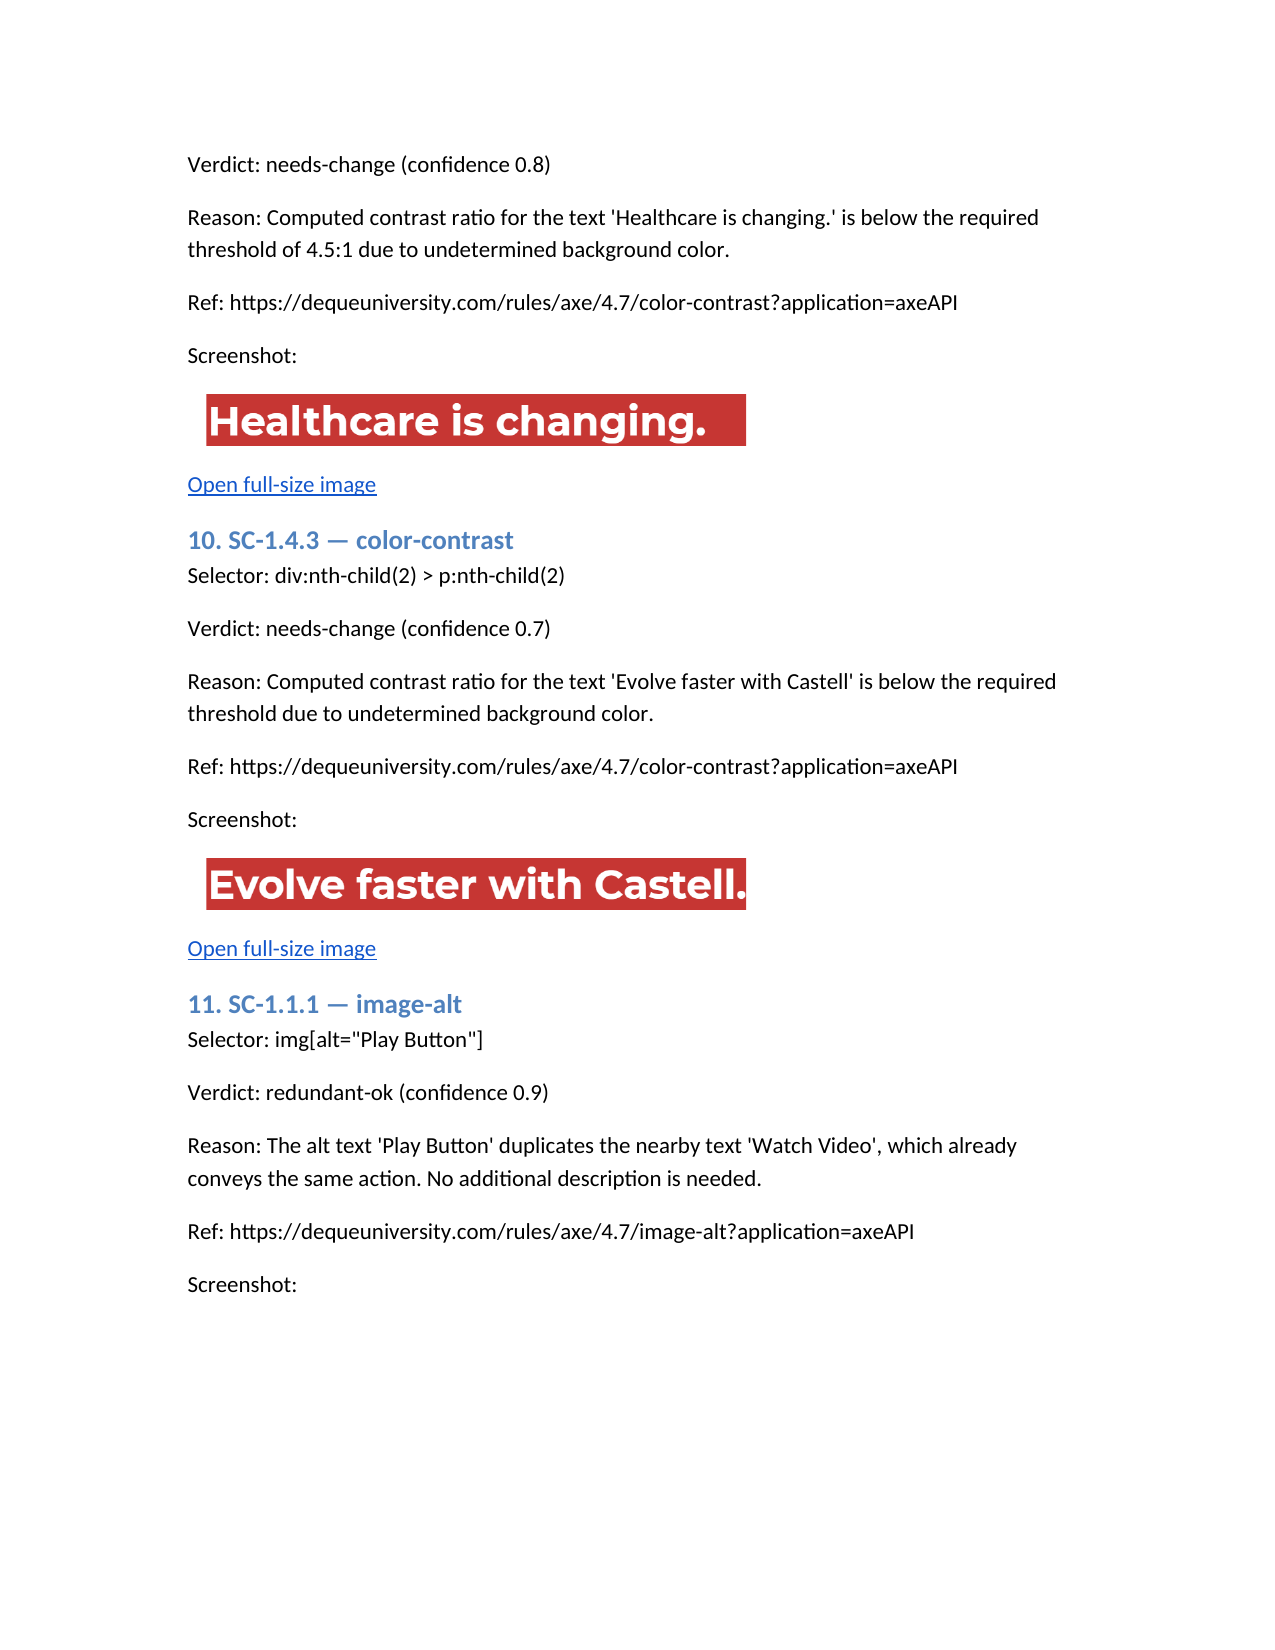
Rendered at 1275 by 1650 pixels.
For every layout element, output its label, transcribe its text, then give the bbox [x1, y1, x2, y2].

text Ref: https://dequeuniversity.com/rules/axe/4.7/color-contrast?application=axeAPI [187, 752, 1087, 781]
picture [206, 858, 747, 910]
text Reason: The alt text 'Play Button' duplicates the nearby text 'Watch Video', which already conveys the same action. No additional description is needed. [187, 1132, 1087, 1192]
subtitle 10. SC-1.4.3 — color-contrast [187, 523, 1087, 556]
text Verdict: redundant-ok (confidence 0.9) [187, 1078, 1087, 1107]
text Open full-size image [187, 934, 1087, 963]
text Screenshot: [187, 1270, 1087, 1298]
picture [206, 394, 747, 446]
text Open full-size image [187, 470, 1087, 498]
text Screenshot: [187, 806, 1087, 833]
text Ref: https://dequeuniversity.com/rules/axe/4.7/image-alt?application=axeAPI [187, 1217, 1087, 1245]
subtitle 11. SC-1.1.1 — image-alt [187, 988, 1087, 1021]
text Ref: https://dequeuniversity.com/rules/axe/4.7/color-contrast?application=axeAPI [187, 288, 1087, 316]
text Screenshot: [187, 341, 1087, 369]
text Selector: div:nth-child(2) > p:nth-child(2) [187, 561, 1087, 589]
text Reason: Computed contrast ratio for the text 'Healthcare is changing.' is below the required threshold of 4.5:1 due to undetermined background color. [187, 203, 1087, 263]
text Selector: img[alt="Play Button"] [187, 1026, 1087, 1053]
text Reason: Computed contrast ratio for the text 'Evolve faster with Castell' is below the required threshold due to undetermined background color. [187, 667, 1087, 727]
text Verdict: needs-change (confidence 0.8) [187, 150, 1087, 178]
text Verdict: needs-change (confidence 0.7) [187, 614, 1087, 642]
